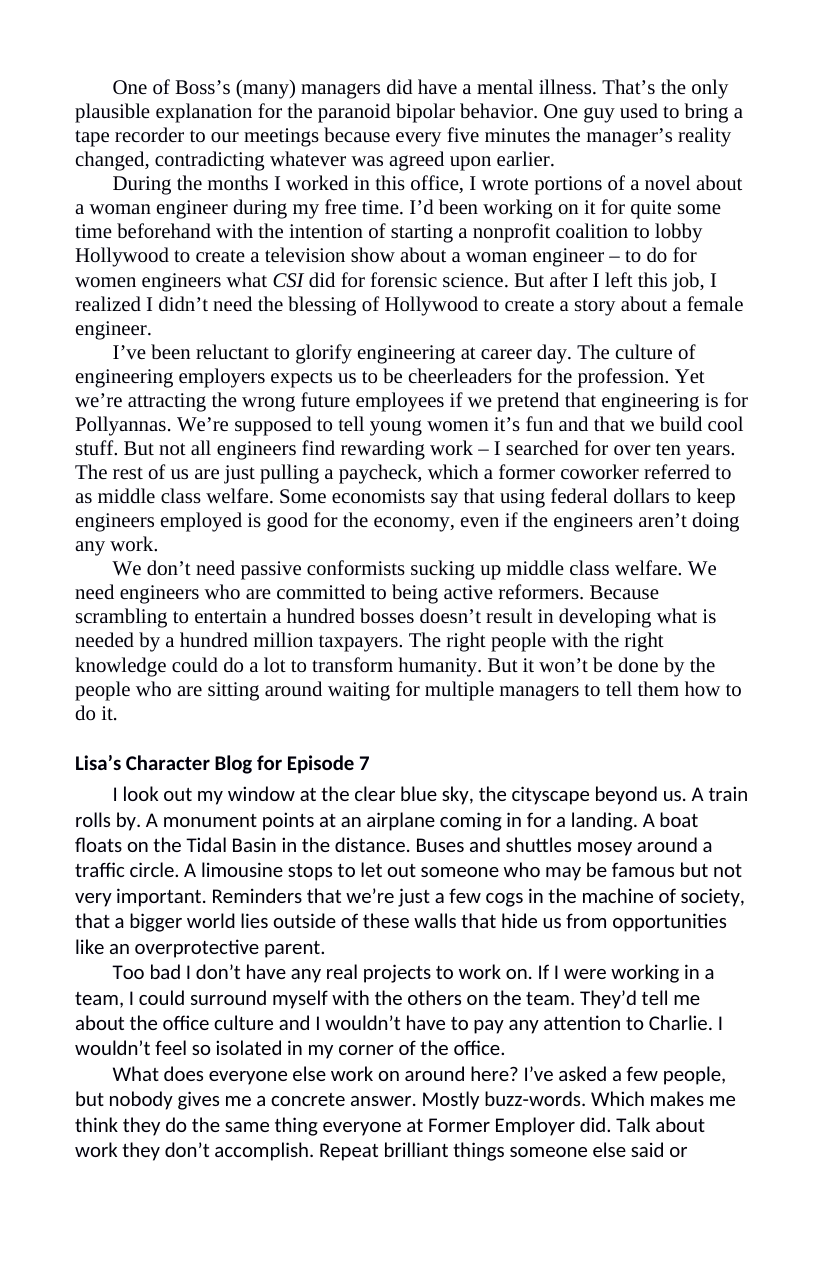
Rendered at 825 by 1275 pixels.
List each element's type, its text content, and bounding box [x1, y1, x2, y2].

text One of Boss’s (many) managers did have a mental illness. That’s the only plausible explanation for the paranoid bipolar behavior. One guy used to bring a tape recorder to our meetings because every five minutes the manager’s reality changed, contradicting whatever was agreed upon earlier. [75, 75, 750, 171]
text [75, 1061, 750, 1163]
text During the months I worked in this office, I wrote portions of a novel about a woman engineer during my free time. I’d been working on it for quite some time beforehand with the intention of starting a nonprofit coalition to lobby Hollywood to create a television show about a woman engineer – to do for women engineers what CSI did for forensic science. But after I left this job, I realized I didn’t need the blessing of Hollywood to create a story about a female engineer. [75, 171, 750, 340]
text We don’t need passive conformists sucking up middle class welfare. We need engineers who are committed to being active reformers. Because scrambling to entertain a hundred bosses doesn’t result in developing what is needed by a hundred million taxpayers. The right people with the right knowledge could do a lot to transform humanity. But it won’t be done by the people who are sitting around waiting for multiple managers to tell them how to do it. [75, 556, 750, 725]
text Too bad I don’t have any real projects to work on. If I were working in a team, I could surround myself with the others on the team. They’d tell me about the office culture and I wouldn’t have to pay any attention to Charlie. I wouldn’t feel so isolated in my corner of the office. [75, 959, 750, 1061]
text I’ve been reluctant to glorify engineering at career day. The culture of engineering employers expects us to be cheerleaders for the profession. Yet we’re attracting the wrong future employees if we pretend that engineering is for Pollyannas. We’re supposed to tell young women it’s fun and that we build cool stuff. But not all engineers find rewarding work – I searched for over ten years. The rest of us are just pulling a paycheck, which a former coworker referred to as middle class welfare. Some economists say that using federal dollars to keep engineers employed is good for the economy, even if the engineers aren’t doing any work. [75, 340, 750, 556]
subtitle Lisa’s Character Blog for Episode 7 [75, 750, 750, 775]
text I look out my window at the clear blue sky, the cityscape beyond us. A train rolls by. A monument points at an airplane coming in for a landing. A boat floats on the Tidal Basin in the distance. Buses and shuttles mosey around a traffic circle. A limousine stops to let out someone who may be famous but not very important. Reminders that we’re just a few cogs in the machine of society, that a bigger world lies outside of these walls that hide us from opportunities like an overprotective parent. [75, 781, 750, 959]
